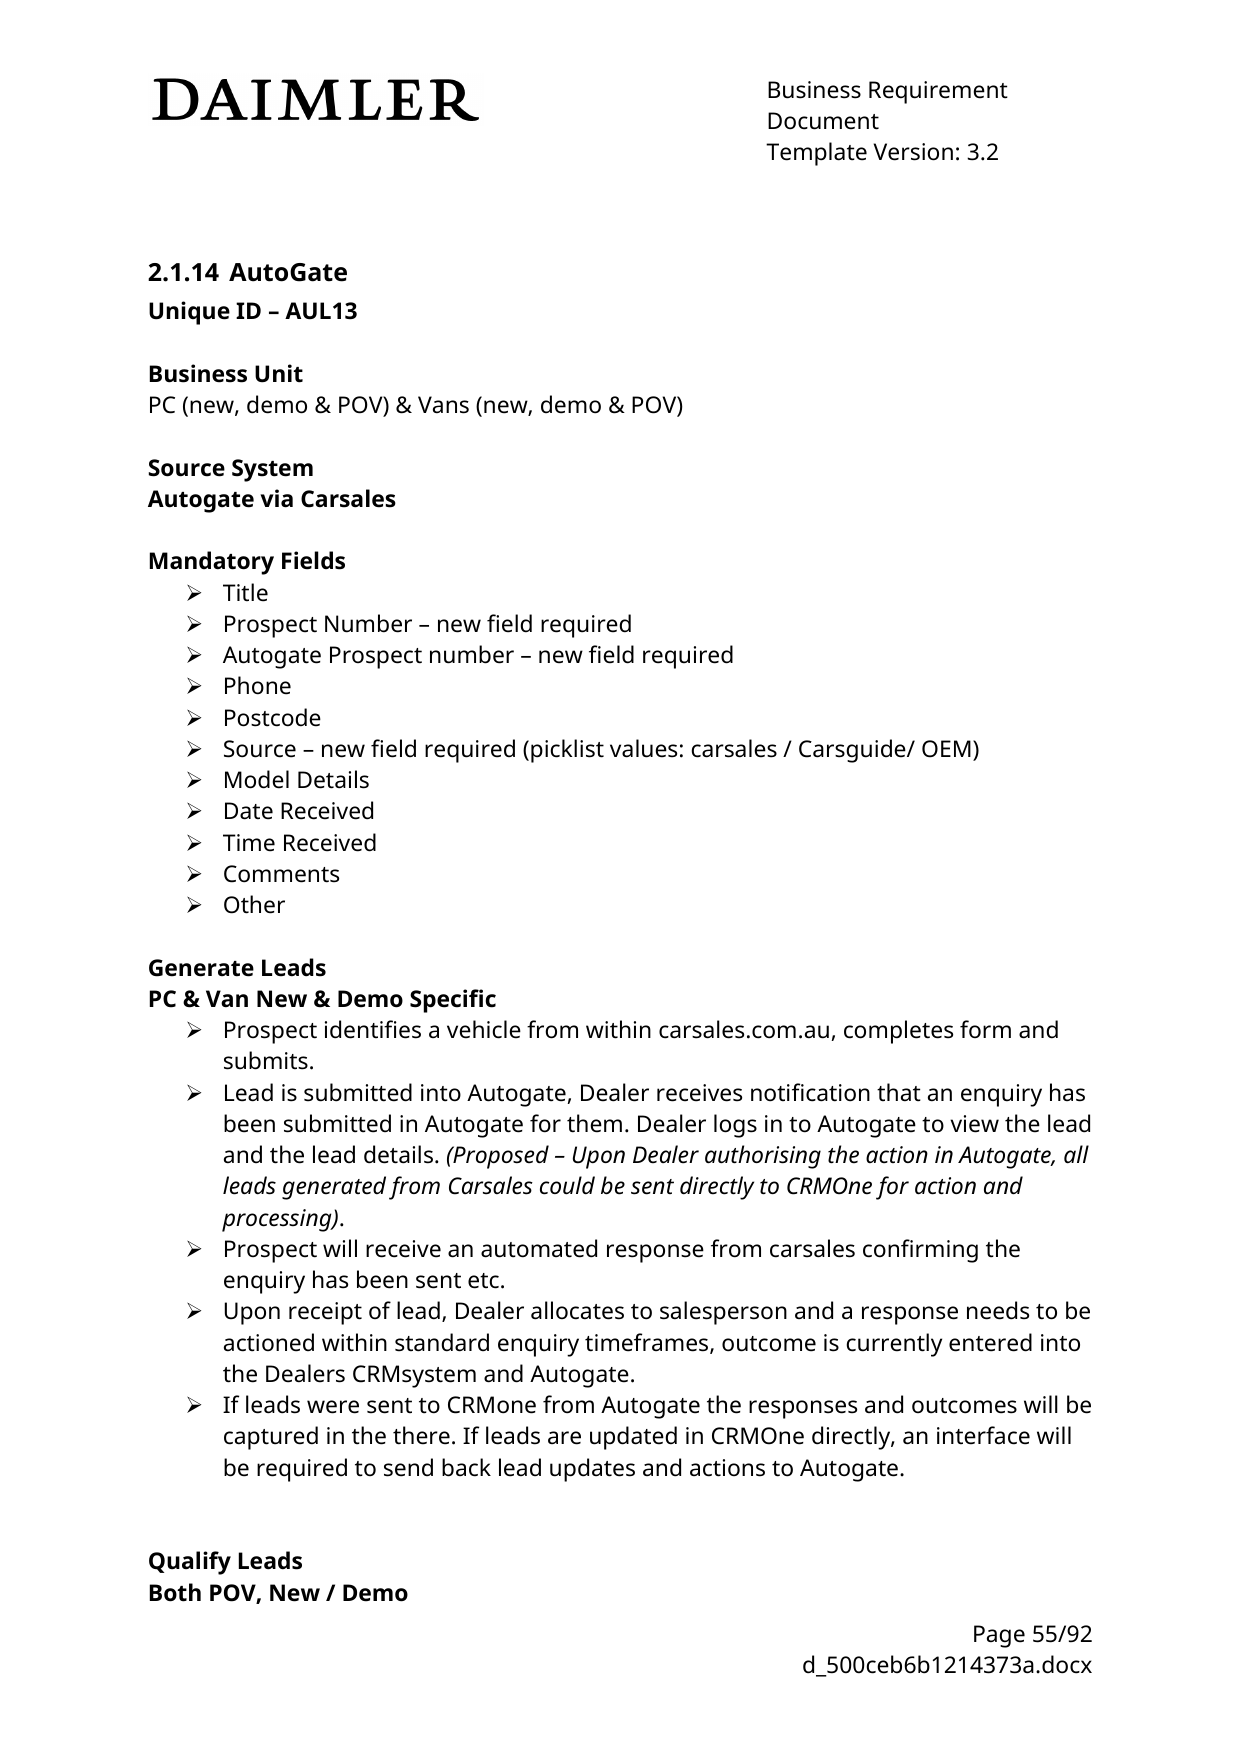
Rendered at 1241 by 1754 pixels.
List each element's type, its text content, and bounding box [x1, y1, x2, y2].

text Business Unit [148, 358, 1093, 389]
text Both POV, New / Demo [148, 1577, 1093, 1608]
list Comments [185, 858, 1093, 889]
list Postcode [185, 702, 1093, 733]
text Generate Leads [148, 952, 1093, 983]
text Mandatory Fields [148, 545, 1093, 577]
text Qualify Leads [148, 1545, 1093, 1577]
picture [147, 73, 484, 126]
list Model Details [185, 764, 1093, 795]
list Time Received [185, 827, 1093, 858]
list Prospect will receive an automated response from carsales confirming the enquiry has been sent etc. [185, 1233, 1093, 1295]
list Title [185, 577, 1093, 608]
list Other [185, 889, 1093, 920]
text PC (new, demo & POV) & Vans (new, demo & POV) [148, 389, 1093, 420]
list Phone [185, 670, 1093, 702]
list Date Received [185, 795, 1093, 827]
list Lead is submitted into Autogate, Dealer receives notification that an enquiry has been submitted in Autogate for them. Dealer logs in to Autogate to view the lead and the lead details. (Proposed – Upon Dealer authorising the action in Autogate, all leads generated from Carsales could be sent directly to CRMOne for action and processing). [185, 1077, 1093, 1233]
text Unique ID – AUL13 [148, 295, 1093, 327]
list Prospect Number – new field required [185, 608, 1093, 639]
text Autogate via Carsales [148, 483, 1093, 514]
list Autogate Prospect number – new field required [185, 639, 1093, 670]
subtitle AutoGate [148, 255, 1093, 289]
list Upon receipt of lead, Dealer allocates to salesperson and a response needs to be actioned within standard enquiry timeframes, outcome is currently entered into the Dealers CRMsystem and Autogate. [185, 1295, 1093, 1389]
list If leads were sent to CRMone from Autogate the responses and outcomes will be captured in the there. If leads are updated in CRMOne directly, an interface will be required to send back lead updates and actions to Autogate. [185, 1389, 1093, 1483]
text Source System [148, 452, 1093, 483]
list Source – new field required (picklist values: carsales / Carsguide/ OEM) [185, 733, 1093, 764]
list Prospect identifies a vehicle from within carsales.com.au, completes form and submits. [185, 1014, 1093, 1077]
text PC & Van New & Demo Specific [148, 983, 1093, 1014]
